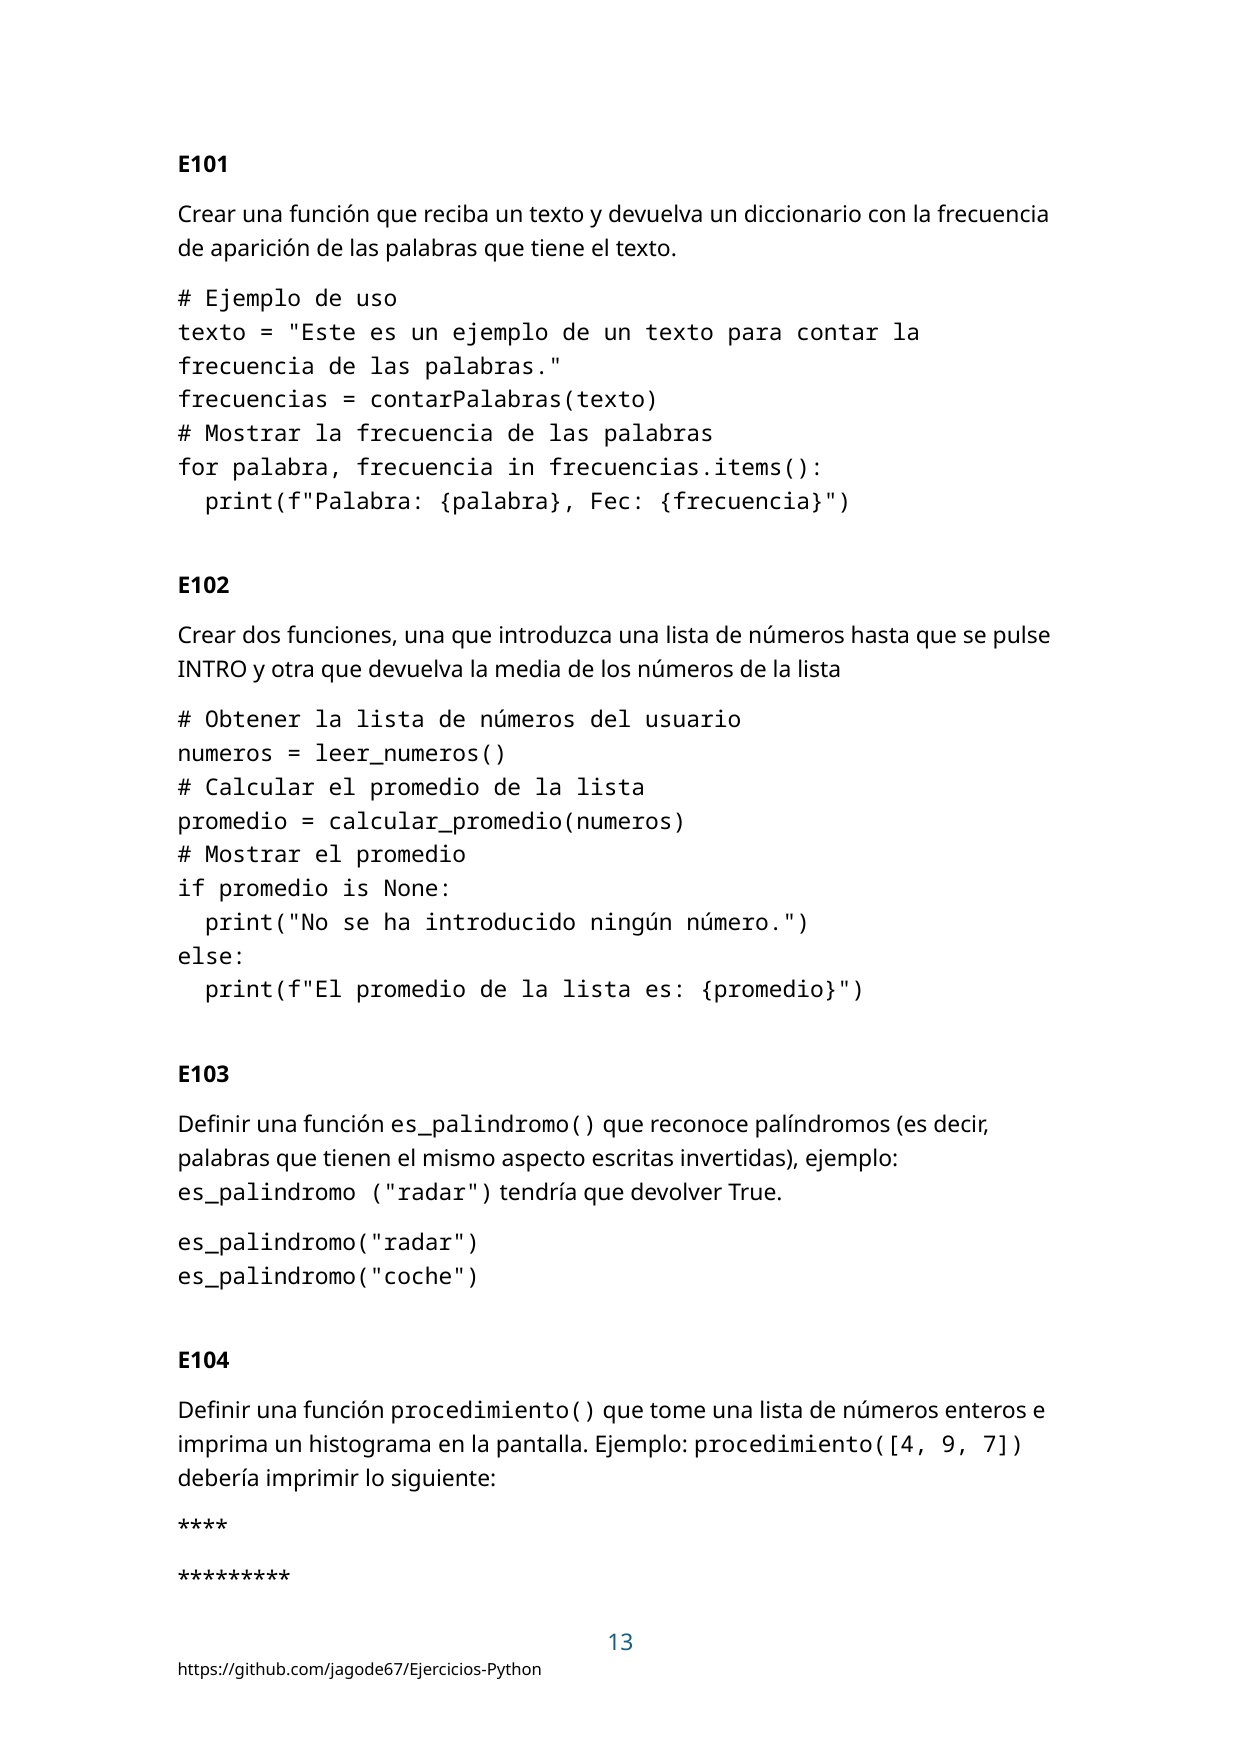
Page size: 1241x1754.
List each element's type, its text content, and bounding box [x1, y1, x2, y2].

text E103 [177, 1058, 1063, 1089]
text E102 [177, 569, 1063, 600]
text # Ejemplo de uso texto = "Este es un ejemplo de un texto para contar la frecuencia de las palabras." frecuencias = contarPalabras(texto) # Mostrar la frecuencia de las palabras for palabra, frecuencia in frecuencias.items(): print(f"Palabra: {palabra}, Fec: {frecuencia}") [177, 282, 1063, 516]
text Crear una función que reciba un texto y devuelva un diccionario con la frecuencia de aparición de las palabras que tiene el texto. [177, 198, 1063, 263]
text **** [177, 1512, 1063, 1543]
text Definir una función procedimiento() que tome una lista de números enteros e imprima un histograma en la pantalla. Ejemplo: procedimiento([4, 9, 7]) debería imprimir lo siguiente: [177, 1394, 1063, 1493]
text # Obtener la lista de números del usuario numeros = leer_numeros() # Calcular el promedio de la lista promedio = calcular_promedio(numeros) # Mostrar el promedio if promedio is None: print("No se ha introducido ningún número.") else: print(f"El promedio de la lista es: {promedio}") [177, 703, 1063, 1005]
text Definir una función es_palindromo() que reconoce palíndromos (es decir, palabras que tienen el mismo aspecto escritas invertidas), ejemplo: es_palindromo ("radar") tendría que devolver True. [177, 1108, 1063, 1207]
text ********* [177, 1563, 1063, 1594]
text E101 [177, 148, 1063, 179]
text Crear dos funciones, una que introduzca una lista de números hasta que se pulse INTRO y otra que devuelva la media de los números de la lista [177, 619, 1063, 684]
text es_palindromo("radar") es_palindromo("coche") [177, 1226, 1063, 1291]
text E104 [177, 1344, 1063, 1375]
